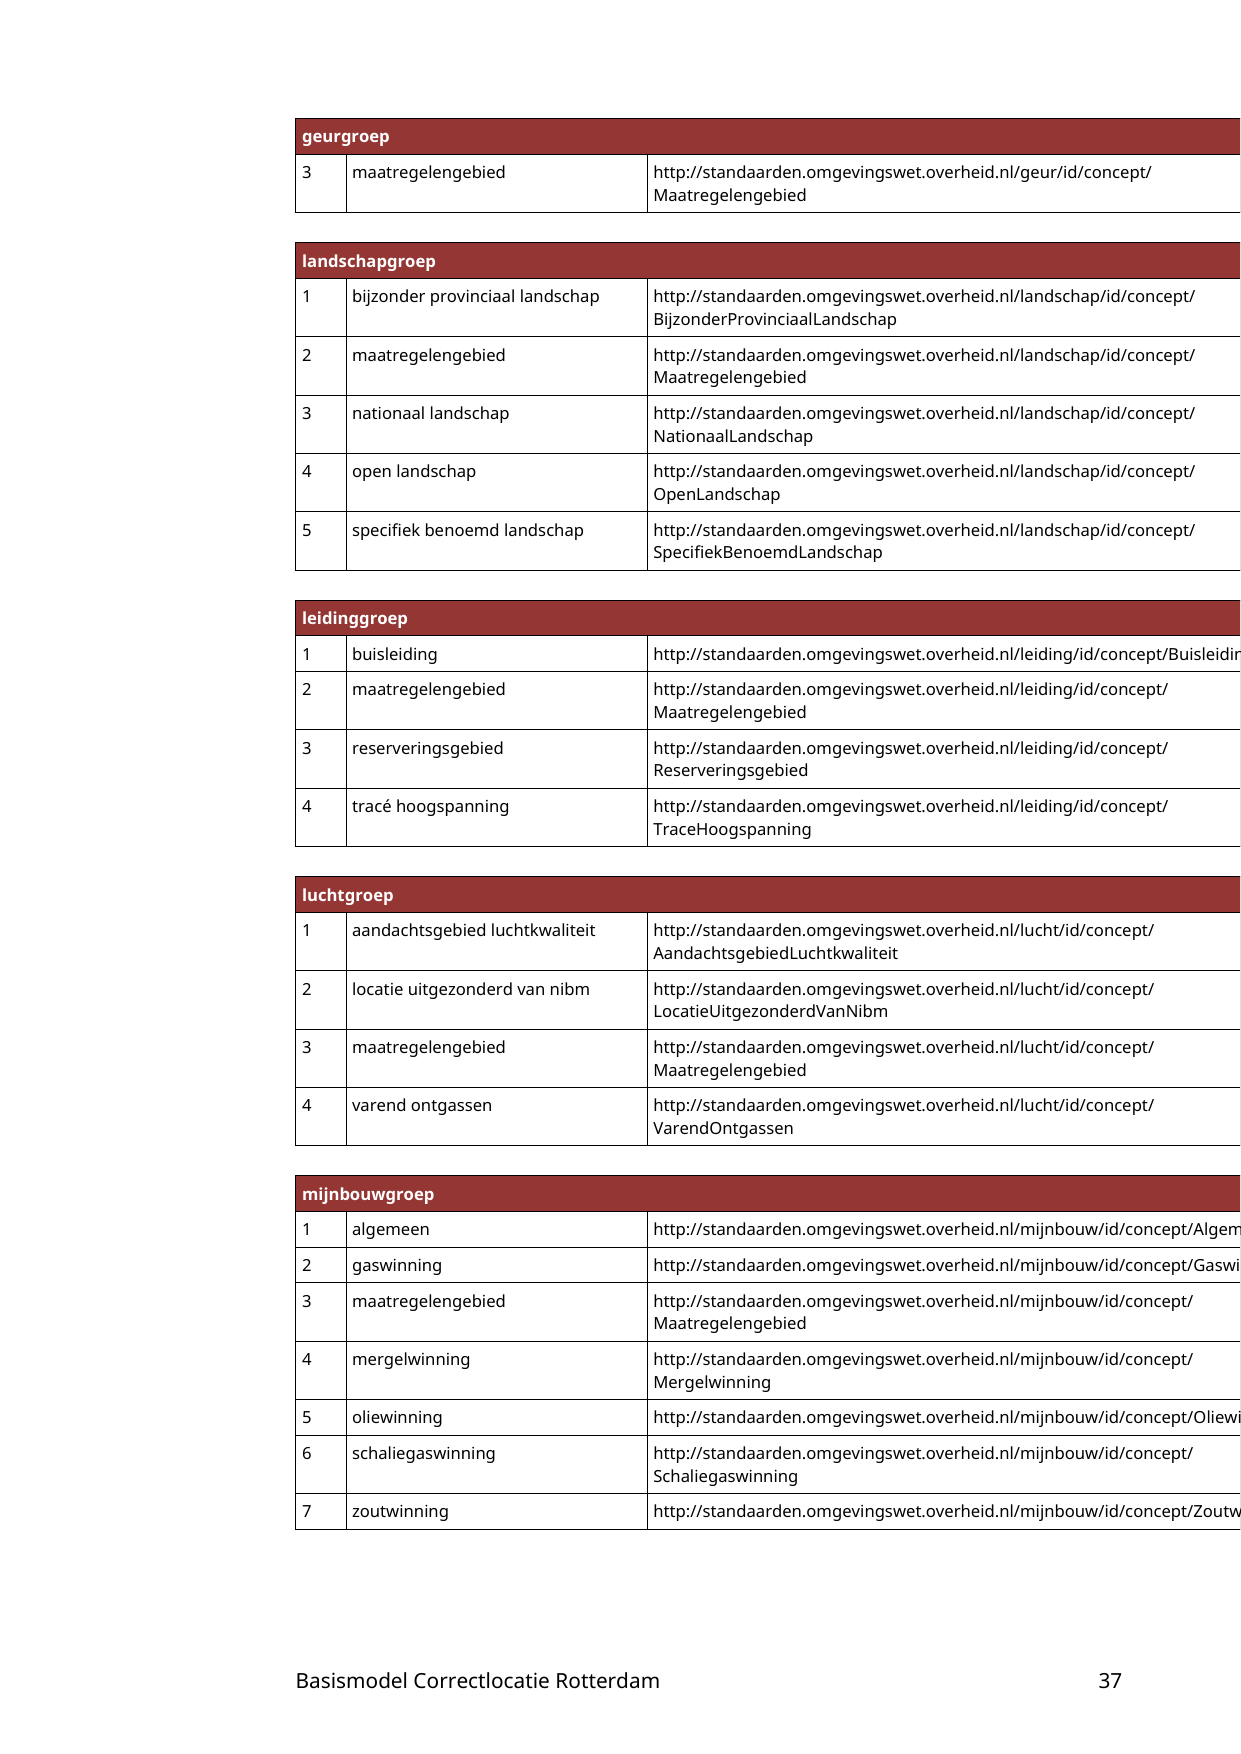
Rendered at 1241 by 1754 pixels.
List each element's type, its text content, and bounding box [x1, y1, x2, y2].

table_cell 1 [296, 636, 346, 671]
table_cell http://standaarden.omgevingswet.overheid.nl/mijnbouw/id/concept/Schaliegaswinning [648, 1436, 1240, 1493]
table_cell http://standaarden.omgevingswet.overheid.nl/landschap/id/concept/OpenLandschap [648, 454, 1240, 511]
table_cell 3 [296, 155, 346, 212]
table_cell oliewinning [347, 1400, 647, 1434]
table_cell http://standaarden.omgevingswet.overheid.nl/geur/id/concept/Maatregelengebied [648, 155, 1240, 212]
table_cell 2 [296, 1248, 346, 1282]
table_cell 3 [296, 1030, 346, 1087]
table_cell http://standaarden.omgevingswet.overheid.nl/lucht/id/concept/VarendOntgassen [648, 1088, 1240, 1145]
table_cell tracé hoogspanning [347, 789, 647, 846]
table_cell http://standaarden.omgevingswet.overheid.nl/mijnbouw/id/concept/Gaswinning [648, 1248, 1240, 1282]
table_cell http://standaarden.omgevingswet.overheid.nl/leiding/id/concept/TraceHoogspanning [648, 789, 1240, 846]
table_cell schaliegaswinning [347, 1436, 647, 1493]
table_header leidinggroep [296, 601, 1240, 635]
table_cell 4 [296, 789, 346, 846]
table_cell http://standaarden.omgevingswet.overheid.nl/landschap/id/concept/SpecifiekBenoemdLandschap [648, 512, 1240, 569]
table_cell http://standaarden.omgevingswet.overheid.nl/lucht/id/concept/LocatieUitgezonderdVanNibm [648, 971, 1240, 1028]
table_header landschapgroep [296, 243, 1240, 278]
table_cell 1 [296, 913, 346, 970]
table_cell buisleiding [347, 636, 647, 671]
table_cell specifiek benoemd landschap [347, 512, 647, 569]
table_cell http://standaarden.omgevingswet.overheid.nl/leiding/id/concept/Reserveringsgebied [648, 730, 1240, 788]
table_cell 4 [296, 1342, 346, 1399]
table_cell aandachtsgebied luchtkwaliteit [347, 913, 647, 970]
table_cell maatregelengebied [347, 1030, 647, 1087]
table_cell 3 [296, 396, 346, 453]
table_cell bijzonder provinciaal landschap [347, 279, 647, 336]
table_cell maatregelengebied [347, 337, 647, 394]
table_cell varend ontgassen [347, 1088, 647, 1145]
table_cell http://standaarden.omgevingswet.overheid.nl/lucht/id/concept/AandachtsgebiedLuchtkwaliteit [648, 913, 1240, 970]
table_header luchtgroep [296, 877, 1240, 912]
table_cell http://standaarden.omgevingswet.overheid.nl/mijnbouw/id/concept/Zoutwinning [648, 1494, 1240, 1528]
table_cell http://standaarden.omgevingswet.overheid.nl/mijnbouw/id/concept/Maatregelengebied [648, 1283, 1240, 1341]
table_cell 2 [296, 971, 346, 1028]
table_cell maatregelengebied [347, 1283, 647, 1341]
table_cell http://standaarden.omgevingswet.overheid.nl/landschap/id/concept/BijzonderProvinciaalLandschap [648, 279, 1240, 336]
table_cell 2 [296, 337, 346, 394]
table_header mijnbouwgroep [296, 1176, 1240, 1211]
table_cell maatregelengebied [347, 155, 647, 212]
table_cell 5 [296, 512, 346, 569]
table_cell 6 [296, 1436, 346, 1493]
table_cell algemeen [347, 1212, 647, 1247]
table_cell 2 [296, 672, 346, 729]
table_cell 5 [296, 1400, 346, 1434]
table_cell 1 [296, 1212, 346, 1247]
table_cell 3 [296, 1283, 346, 1341]
table_header geurgroep [296, 119, 1240, 154]
table_cell http://standaarden.omgevingswet.overheid.nl/landschap/id/concept/Maatregelengebied [648, 337, 1240, 394]
table_cell 1 [296, 279, 346, 336]
table_cell maatregelengebied [347, 672, 647, 729]
table_cell locatie uitgezonderd van nibm [347, 971, 647, 1028]
table_cell zoutwinning [347, 1494, 647, 1528]
table_cell http://standaarden.omgevingswet.overheid.nl/mijnbouw/id/concept/Mergelwinning [648, 1342, 1240, 1399]
table_cell 3 [296, 730, 346, 788]
table_cell http://standaarden.omgevingswet.overheid.nl/landschap/id/concept/NationaalLandschap [648, 396, 1240, 453]
table_cell http://standaarden.omgevingswet.overheid.nl/leiding/id/concept/Buisleiding [648, 636, 1240, 671]
table_cell http://standaarden.omgevingswet.overheid.nl/leiding/id/concept/Maatregelengebied [648, 672, 1240, 729]
table_cell 4 [296, 454, 346, 511]
table_cell 7 [296, 1494, 346, 1528]
table_cell open landschap [347, 454, 647, 511]
table_cell mergelwinning [347, 1342, 647, 1399]
table_cell 4 [296, 1088, 346, 1145]
table_cell gaswinning [347, 1248, 647, 1282]
table_cell nationaal landschap [347, 396, 647, 453]
table_cell reserveringsgebied [347, 730, 647, 788]
table_cell http://standaarden.omgevingswet.overheid.nl/mijnbouw/id/concept/Algemeen [648, 1212, 1240, 1247]
table_cell http://standaarden.omgevingswet.overheid.nl/lucht/id/concept/Maatregelengebied [648, 1030, 1240, 1087]
table_cell http://standaarden.omgevingswet.overheid.nl/mijnbouw/id/concept/Oliewinning [648, 1400, 1240, 1434]
